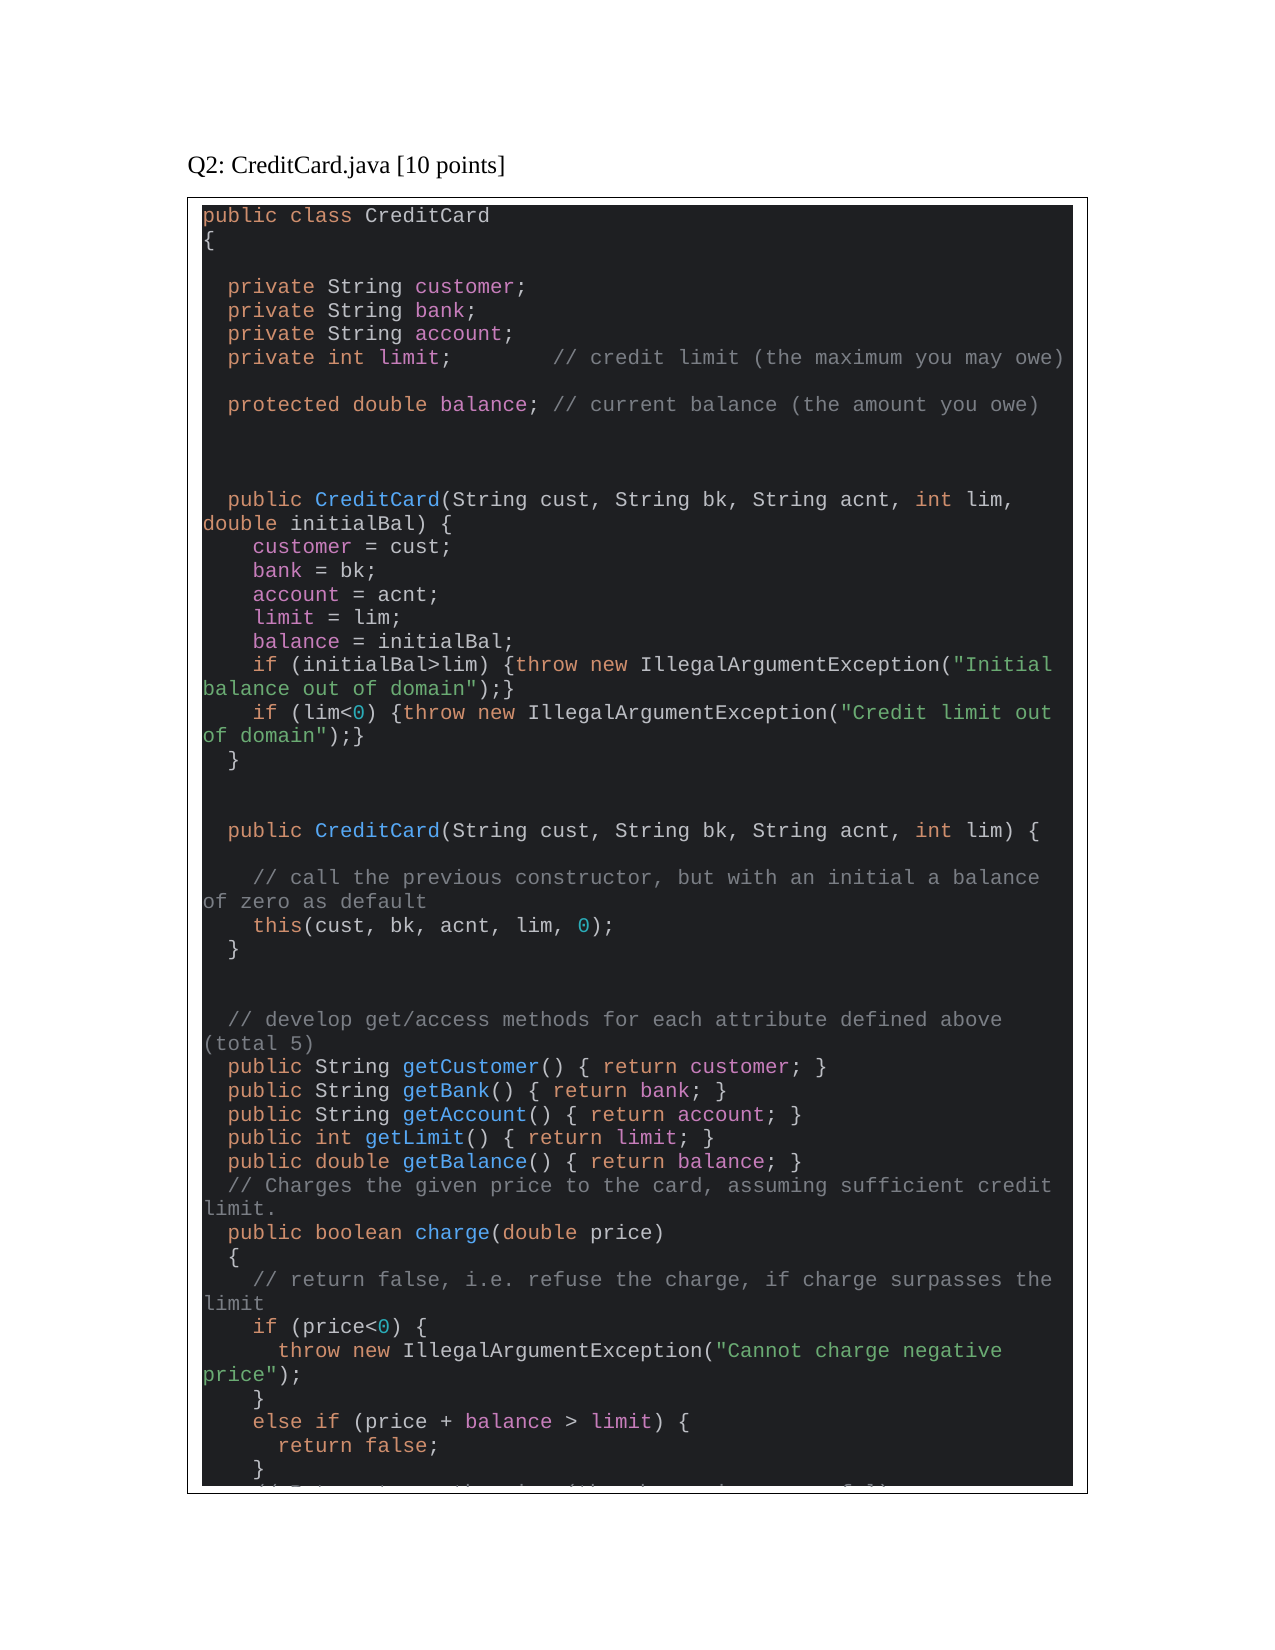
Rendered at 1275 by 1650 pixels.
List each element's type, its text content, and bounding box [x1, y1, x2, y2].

text Q2: CreditCard.java [10 points] [187, 150, 1087, 179]
